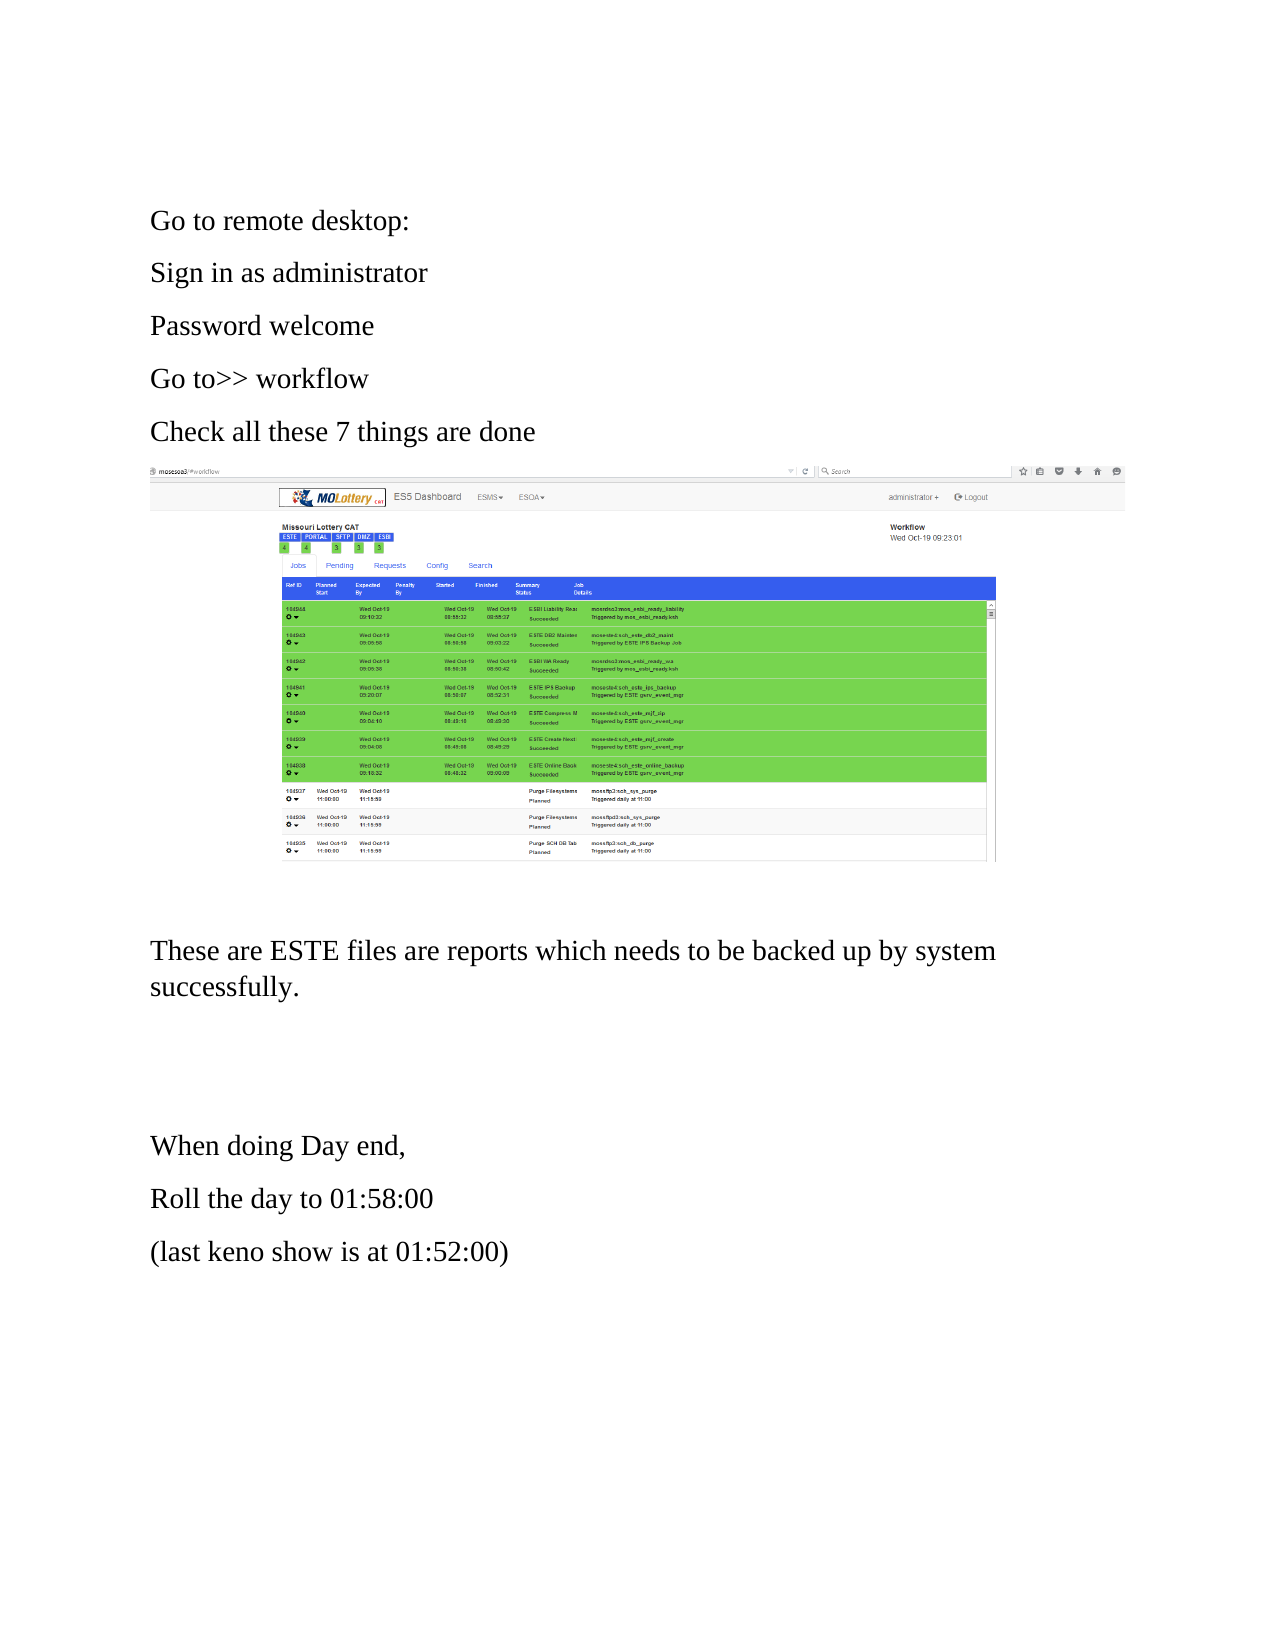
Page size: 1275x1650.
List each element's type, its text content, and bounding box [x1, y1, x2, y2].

text (last keno show is at 01:52:00) [150, 1234, 1125, 1267]
picture [150, 466, 1125, 862]
text Password welcome [150, 308, 1125, 342]
text Roll the day to 01:58:00 [150, 1181, 1125, 1214]
text Go to>> workflow [150, 361, 1125, 395]
text These are ESTE files are reports which needs to be backed up by system successfully. [150, 933, 1125, 1003]
text Sign in as administrator [150, 256, 1125, 289]
text Check all these 7 things are done [150, 414, 1125, 448]
text When doing Day end, [150, 1128, 1125, 1162]
text Go to remote desktop: [150, 203, 1125, 236]
